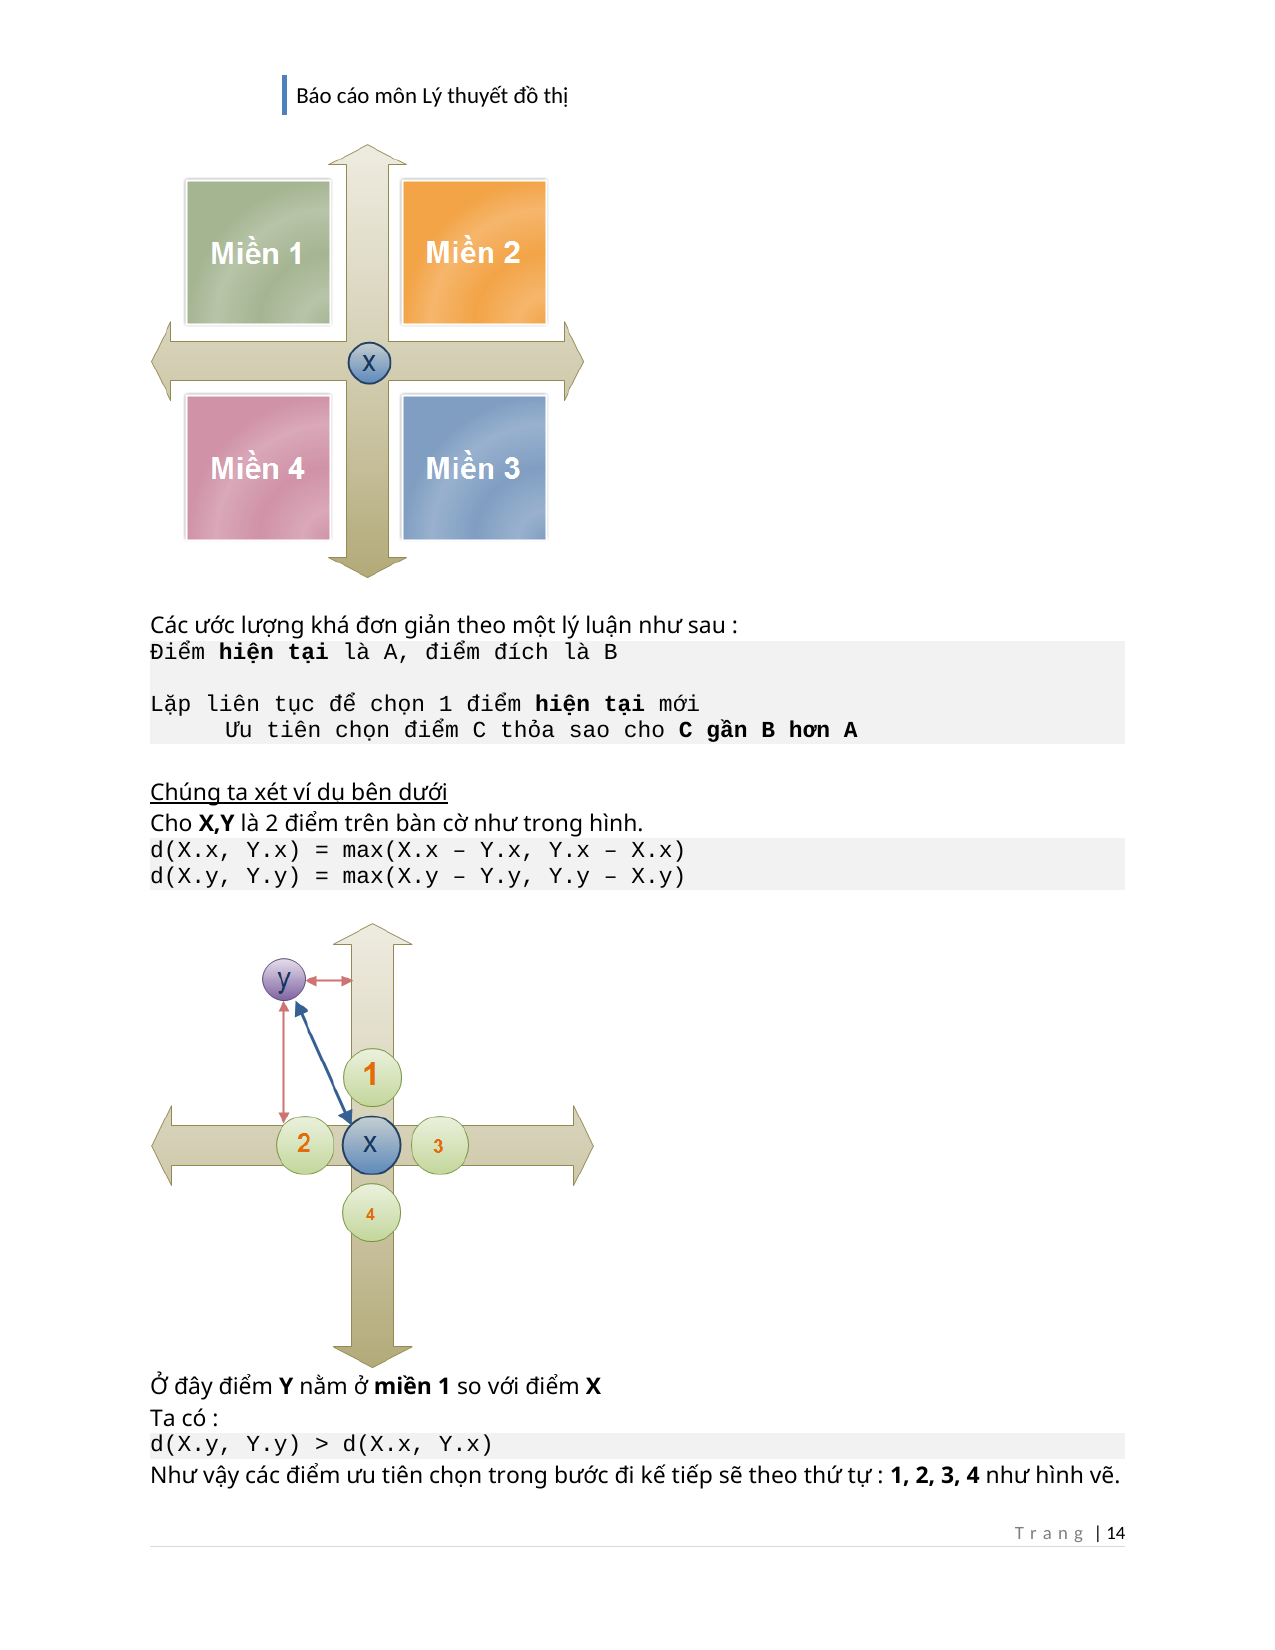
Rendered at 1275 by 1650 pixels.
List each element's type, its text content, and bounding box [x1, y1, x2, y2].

text Chúng ta xét ví dụ bên dưới [150, 776, 1125, 807]
picture [150, 921, 596, 1371]
text Lặp liên tục để chọn 1 điểm hiện tại mới [150, 692, 1125, 718]
text Các ước lượng khá đơn giản theo một lý luận như sau : [150, 609, 1125, 641]
text Ta có : [150, 1401, 1125, 1433]
text d(X.y, Y.y) > d(X.x, Y.x) [150, 1433, 1125, 1459]
text d(X.x, Y.x) = max(X.x – Y.x, Y.x – X.x) [150, 838, 1125, 864]
text Ưu tiên chọn điểm C thỏa sao cho C gần B hơn A [150, 718, 1125, 744]
text Cho X,Y là 2 điểm trên bàn cờ như trong hình. [150, 807, 1125, 838]
text d(X.y, Y.y) = max(X.y – Y.y, Y.y – X.y) [150, 864, 1125, 890]
text Như vậy các điểm ưu tiên chọn trong bước đi kế tiếp sẽ theo thứ tự : 1, 2, 3, 4 như hình vẽ. [150, 1459, 1125, 1490]
picture [150, 143, 585, 579]
text Ở đây điểm Y nằm ở miền 1 so với điểm X [150, 1370, 1125, 1401]
text Điểm hiện tại là A, điểm đích là B [150, 641, 1125, 667]
